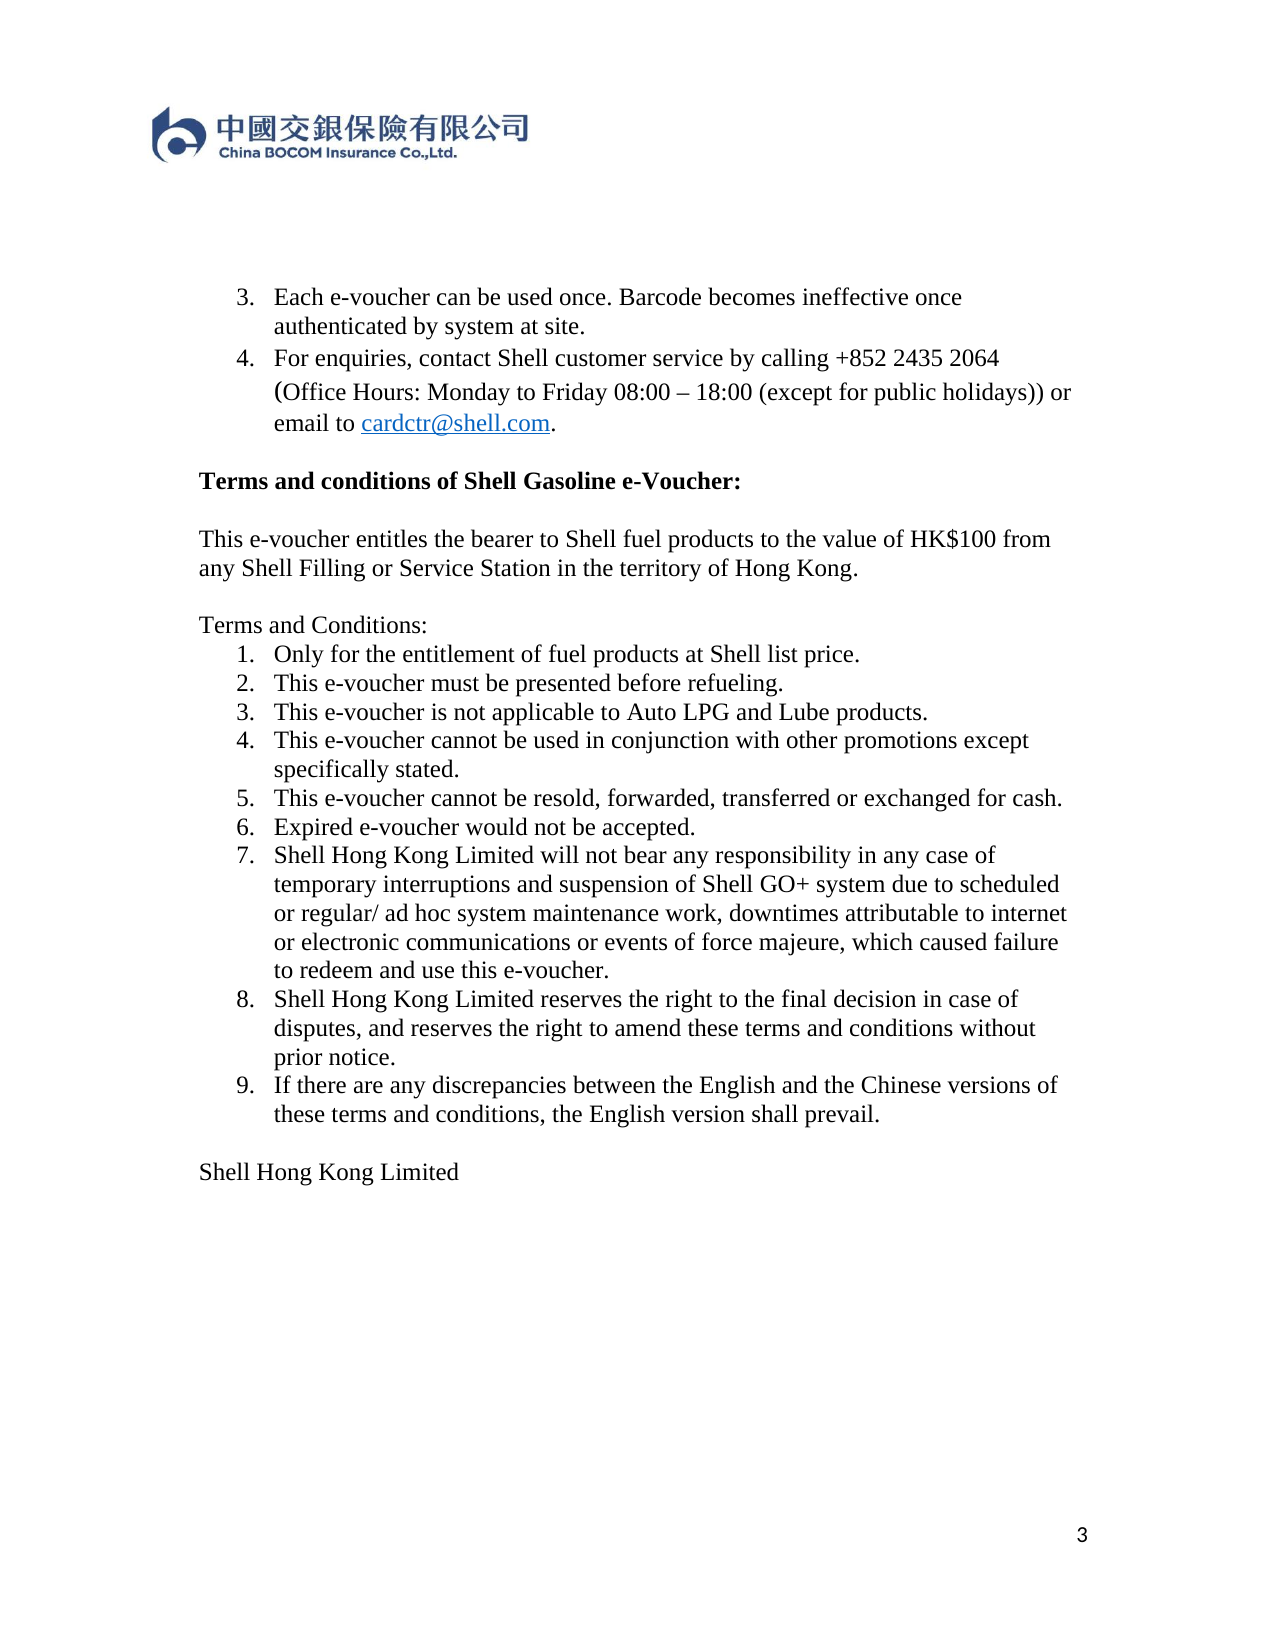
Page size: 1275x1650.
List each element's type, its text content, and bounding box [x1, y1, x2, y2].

picture [114, 70, 565, 199]
